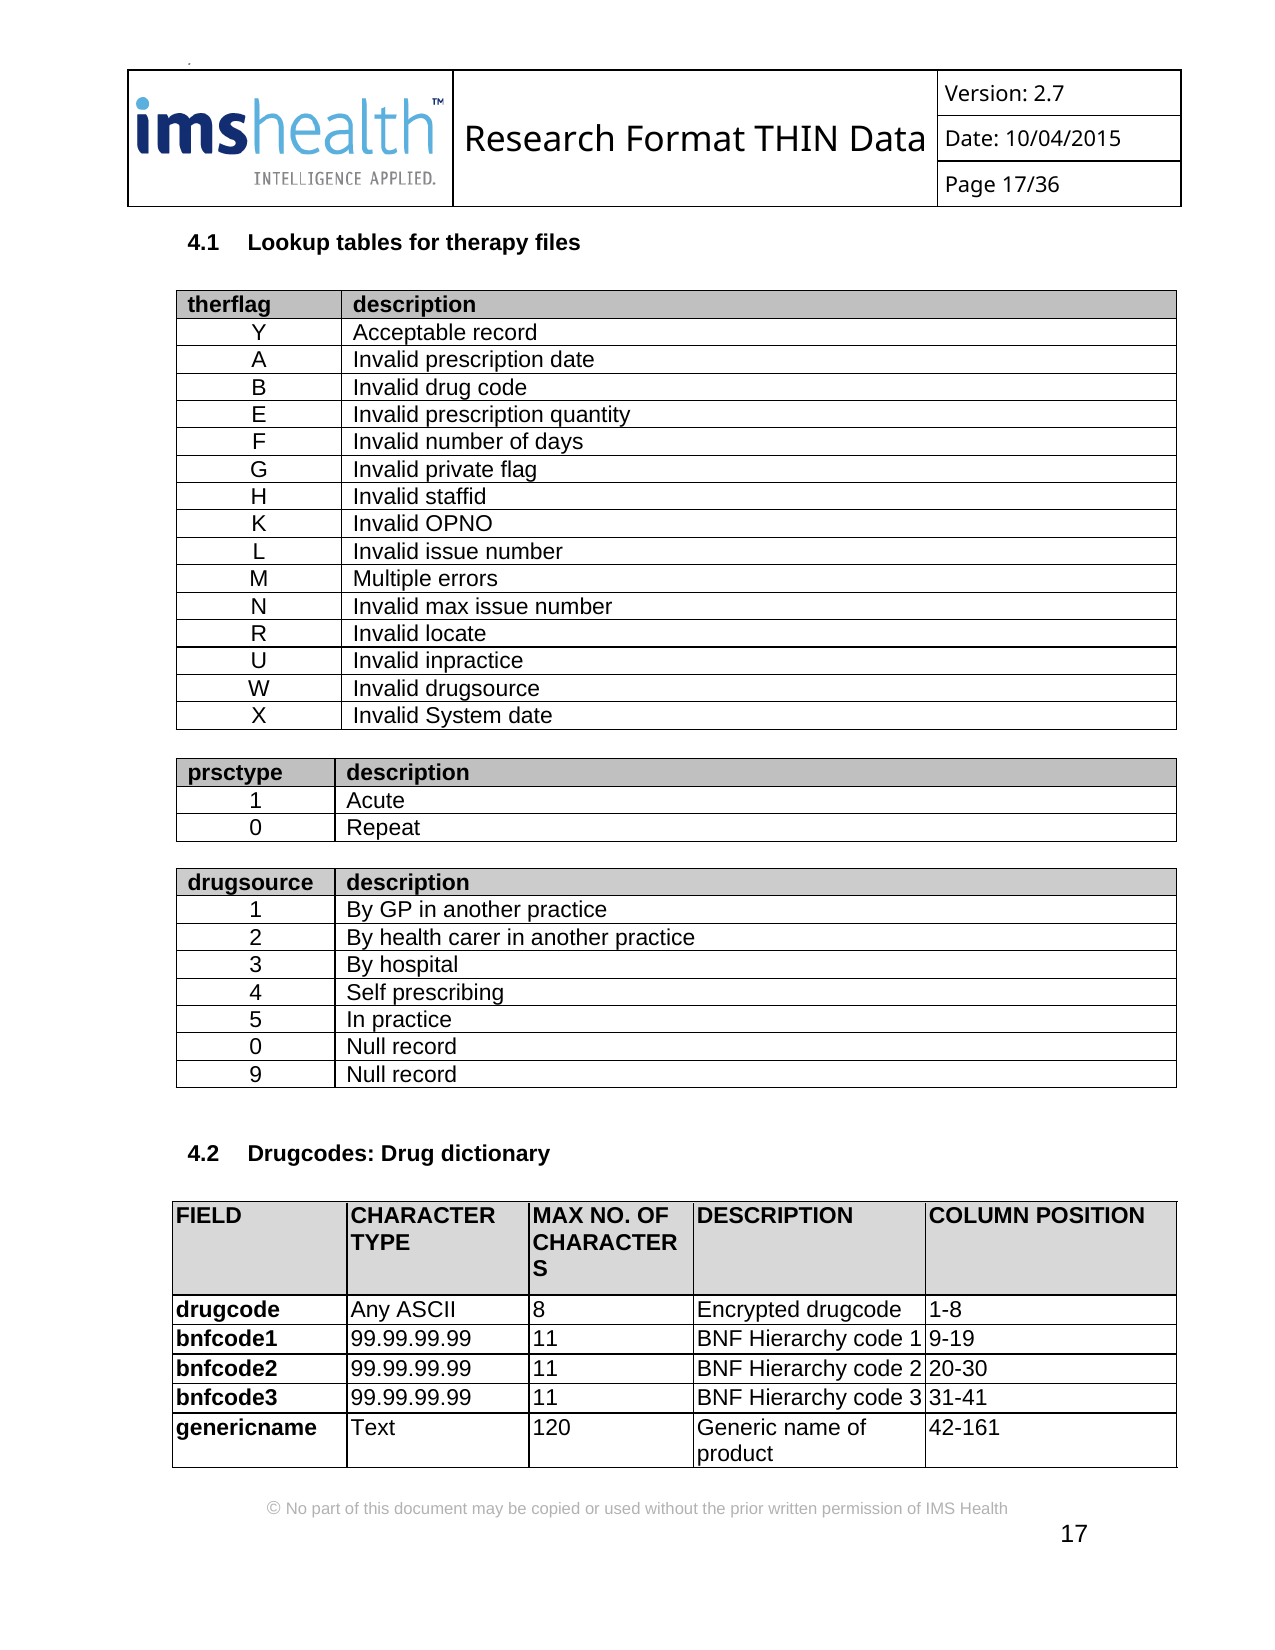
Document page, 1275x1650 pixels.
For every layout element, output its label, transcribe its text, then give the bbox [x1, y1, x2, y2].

table_cell Invalid private flag [342, 456, 1176, 482]
table_cell Invalid inpractice [342, 648, 1176, 674]
table_header description [342, 291, 1176, 318]
table_cell Invalid issue number [342, 538, 1176, 564]
table_cell By health carer in another practice [336, 924, 1176, 950]
table_cell drugcode [173, 1296, 346, 1323]
table_cell In practice [336, 1006, 1176, 1032]
picture [134, 95, 444, 185]
table_cell Null record [336, 1033, 1176, 1060]
table_cell N [177, 593, 341, 619]
table_cell 99.99.99.99 [348, 1355, 528, 1383]
table_cell Text [348, 1414, 528, 1467]
table_cell 11 [530, 1325, 693, 1353]
subtitle Lookup tables for therapy files [187, 229, 1088, 255]
table_cell Null record [336, 1061, 1176, 1087]
table_header therflag [177, 291, 341, 318]
table_cell bnfcode3 [173, 1384, 346, 1412]
table_cell Invalid prescription quantity [342, 401, 1176, 427]
table_cell 1 [177, 896, 334, 923]
table_cell By GP in another practice [336, 896, 1176, 923]
table_cell 99.99.99.99 [348, 1384, 528, 1412]
table_cell 1-8 [926, 1296, 1176, 1323]
table_cell Acute [336, 787, 1176, 813]
table_cell A [177, 346, 341, 372]
table_cell U [177, 648, 341, 674]
table_cell R [177, 620, 341, 646]
table_cell W [177, 675, 341, 701]
table_cell BNF Hierarchy code 3 [694, 1384, 925, 1412]
table_cell Invalid System date [342, 702, 1176, 728]
table_header drugsource [177, 869, 334, 895]
table_cell H [177, 483, 341, 509]
table_cell Invalid prescription date [342, 346, 1176, 372]
table_cell 11 [530, 1355, 693, 1383]
table_cell Multiple errors [342, 565, 1176, 592]
table_cell Self prescribing [336, 979, 1176, 1005]
table_cell Repeat [336, 814, 1176, 841]
table_cell 0 [177, 1033, 334, 1060]
table_cell Encrypted drugcode [694, 1296, 925, 1323]
table_cell 4 [177, 979, 334, 1005]
table_cell Acceptable record [342, 319, 1176, 345]
table_cell bnfcode2 [173, 1355, 346, 1383]
table_cell Invalid number of days [342, 428, 1176, 454]
table_cell K [177, 510, 341, 537]
table_cell E [177, 401, 341, 427]
table_cell 11 [530, 1384, 693, 1412]
table_cell 0 [177, 814, 334, 841]
table_header CHARACTER TYPE [348, 1202, 529, 1294]
table_header description [336, 869, 1176, 895]
table_cell 1 [177, 787, 334, 813]
table_cell Invalid max issue number [342, 593, 1176, 619]
table_cell 8 [530, 1296, 693, 1323]
table_cell genericname [173, 1414, 346, 1467]
table_cell 5 [177, 1006, 334, 1032]
table_cell BNF Hierarchy code 2 [694, 1355, 925, 1383]
table_cell Generic name of product [694, 1414, 925, 1467]
table_cell 9-19 [926, 1325, 1176, 1353]
table_header DESCRIPTION [694, 1202, 925, 1294]
table_cell Invalid drugsource [342, 675, 1176, 701]
table_cell Invalid staffid [342, 483, 1176, 509]
table_cell By hospital [336, 951, 1176, 977]
table_cell 42-161 [926, 1414, 1176, 1467]
table_header prsctype [177, 759, 334, 786]
table_cell Invalid OPNO [342, 510, 1176, 537]
table_cell X [177, 702, 341, 728]
table_cell bnfcode1 [173, 1325, 346, 1353]
table_header description [336, 759, 1176, 786]
table_cell Y [177, 319, 341, 345]
subtitle Drugcodes: Drug dictionary [187, 1139, 1088, 1166]
table_cell 120 [530, 1414, 693, 1467]
table_cell B [177, 374, 341, 400]
table_header FIELD [173, 1202, 347, 1294]
table_cell 31-41 [926, 1384, 1176, 1412]
table_cell M [177, 565, 341, 592]
table_cell Invalid locate [342, 620, 1176, 646]
table_cell 20-30 [926, 1355, 1176, 1383]
table_header MAX NO. OF CHARACTERS [530, 1202, 693, 1294]
table_cell G [177, 456, 341, 482]
table_cell BNF Hierarchy code 1 [694, 1325, 925, 1353]
table_header COLUMN POSITION [926, 1202, 1176, 1294]
table_cell 3 [177, 951, 334, 977]
table_cell F [177, 428, 341, 454]
table_cell 9 [177, 1061, 334, 1087]
table_cell 99.99.99.99 [348, 1325, 528, 1353]
table_cell L [177, 538, 341, 564]
table_cell Invalid drug code [342, 374, 1176, 400]
table_cell 2 [177, 924, 334, 950]
table_cell Any ASCII [348, 1296, 528, 1323]
